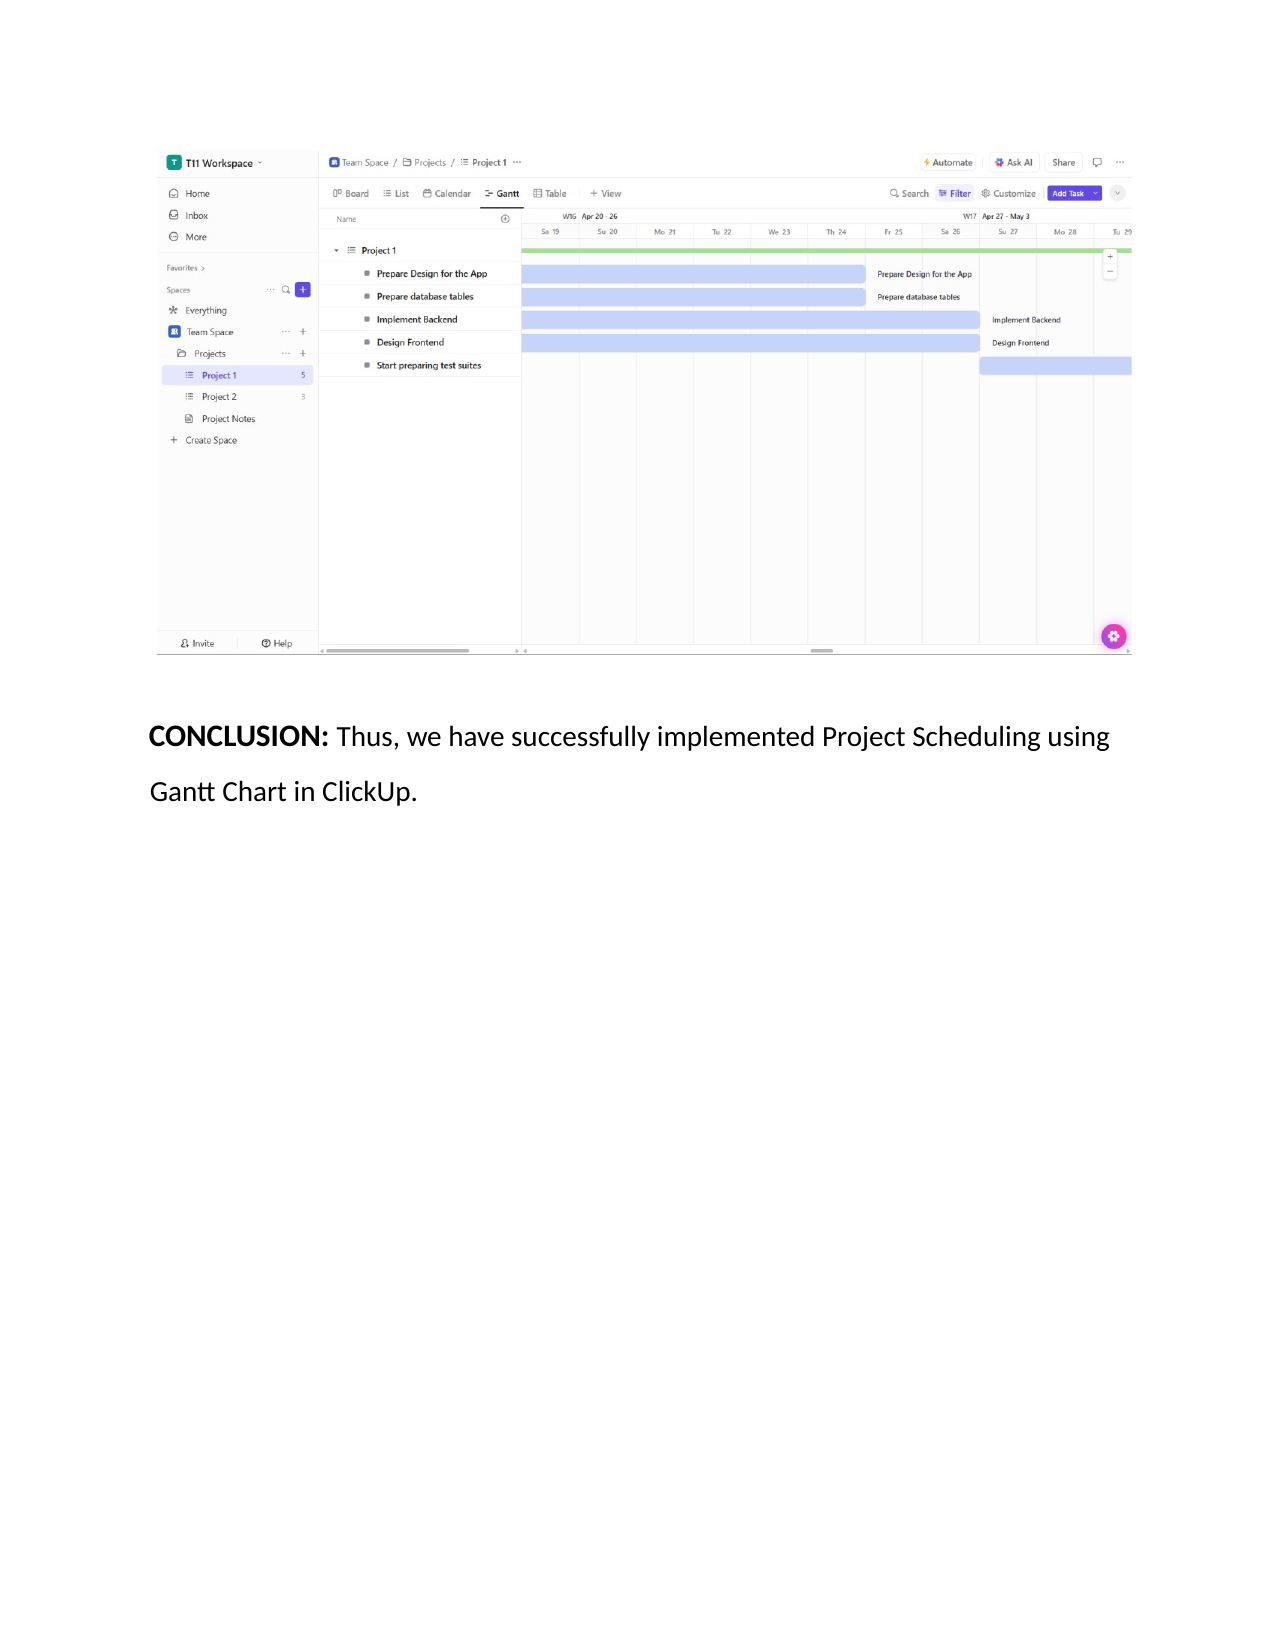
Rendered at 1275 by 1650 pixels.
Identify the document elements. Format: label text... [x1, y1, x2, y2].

text CONCLUSION: Thus, we have successfully implemented Project Scheduling using Gantt Chart in ClickUp. [148, 716, 1133, 808]
picture [156, 150, 1132, 655]
